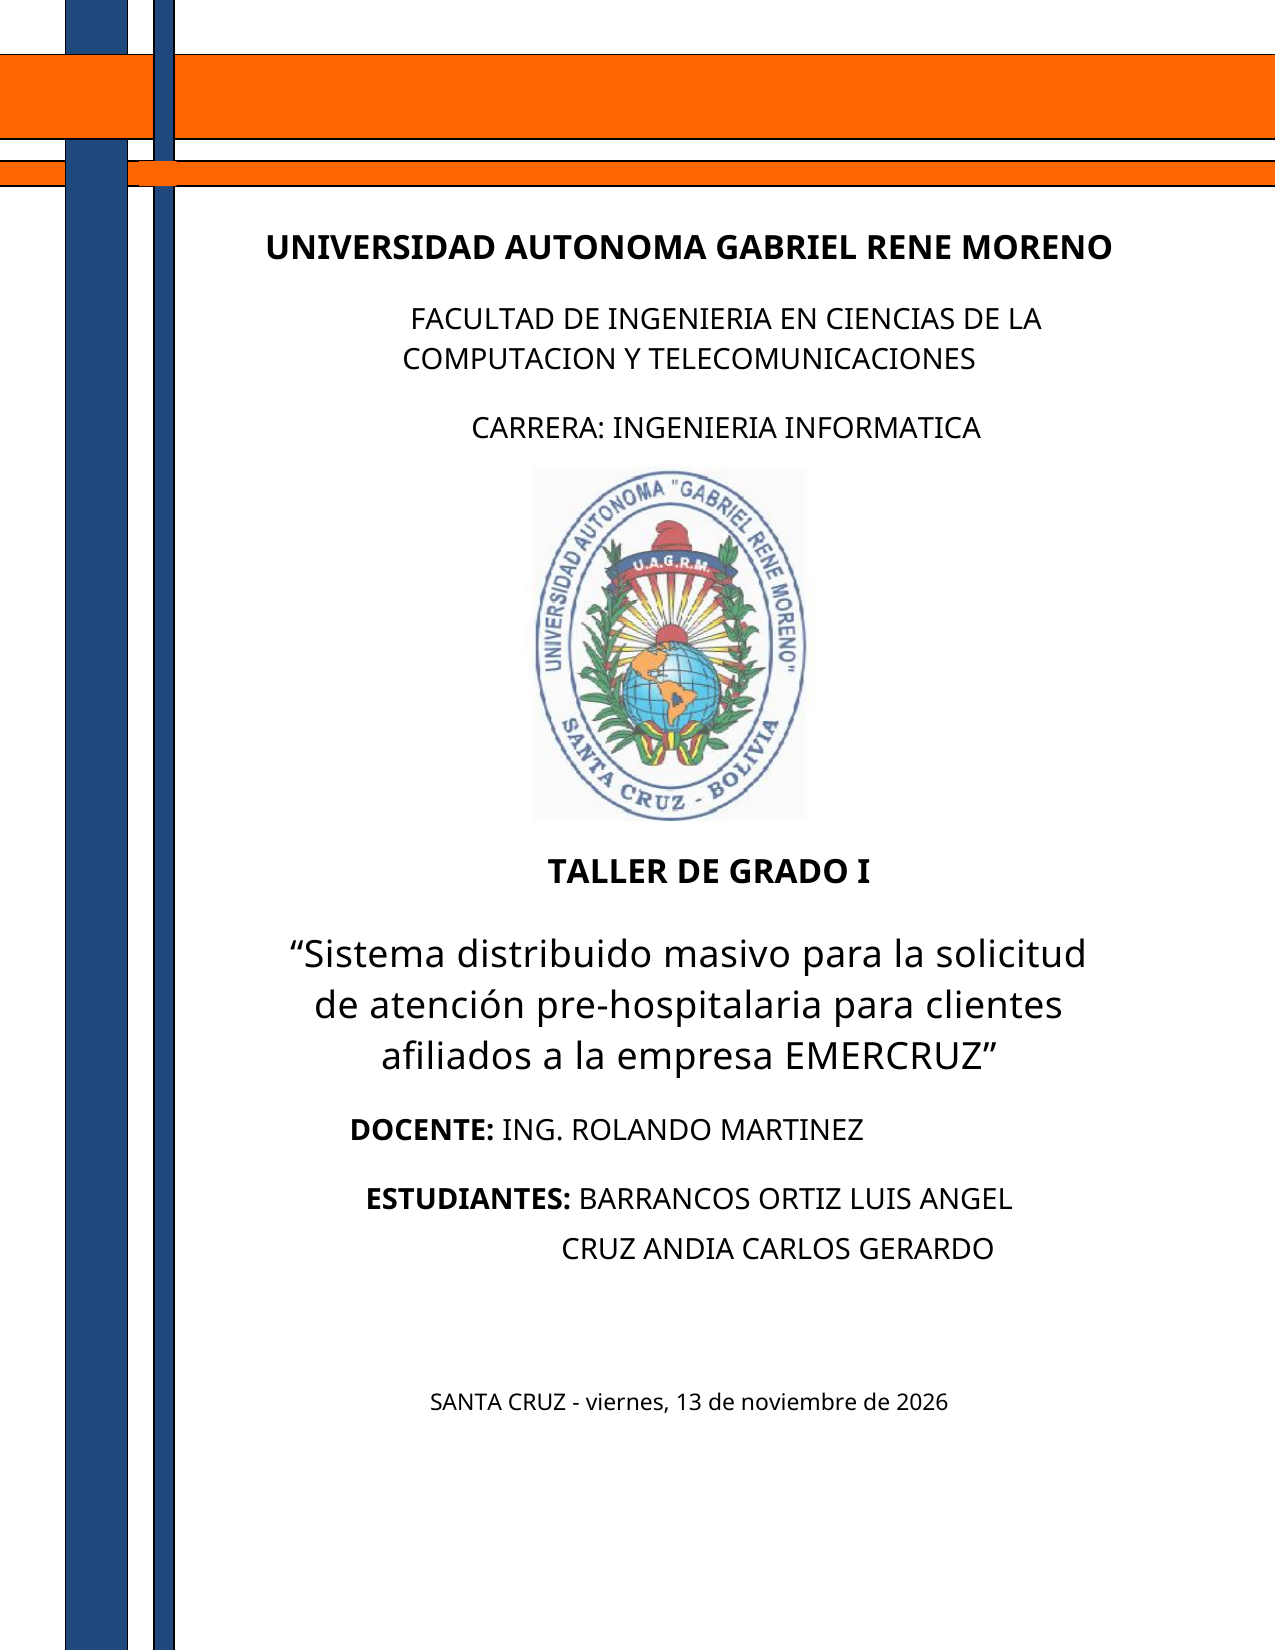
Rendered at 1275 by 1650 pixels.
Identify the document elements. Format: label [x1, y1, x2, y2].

picture [504, 448, 826, 838]
